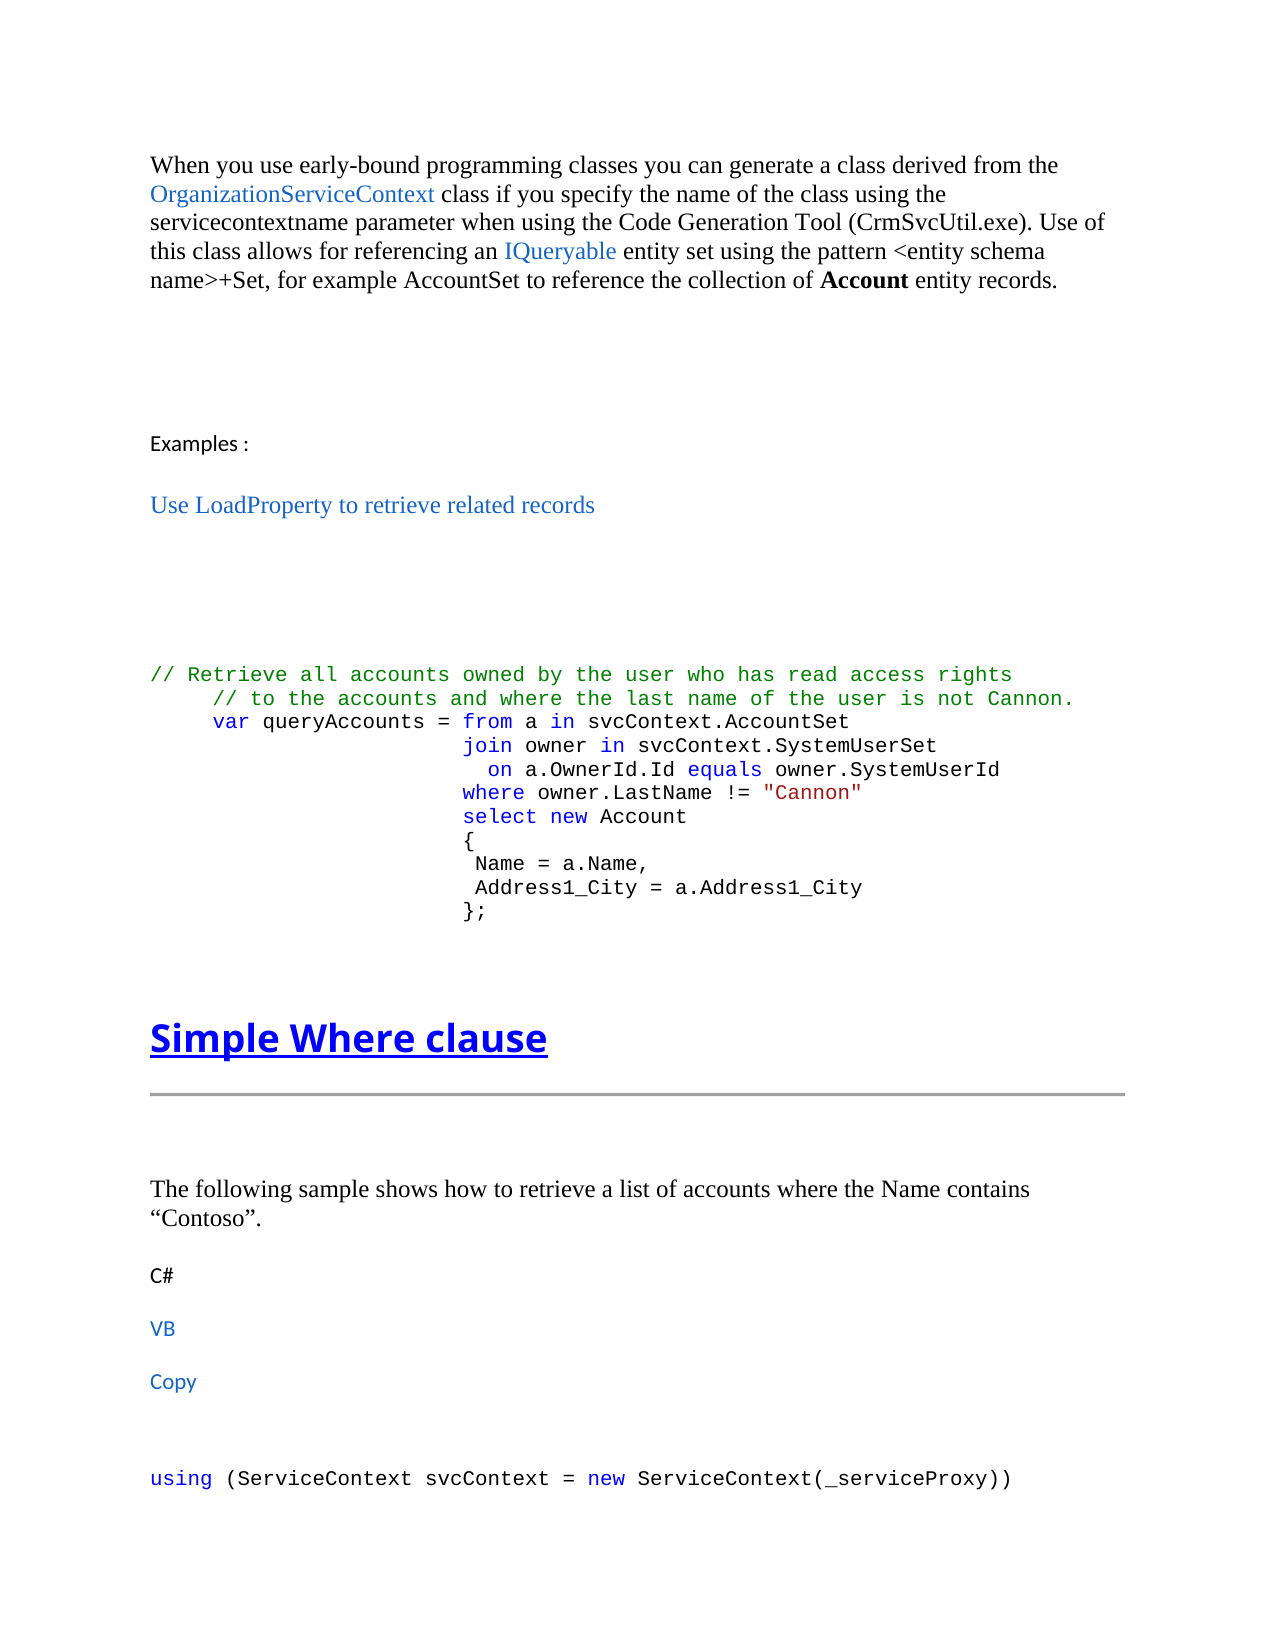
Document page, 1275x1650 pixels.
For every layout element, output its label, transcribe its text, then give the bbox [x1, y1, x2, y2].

text Use LoadProperty to retrieve related records [150, 490, 1125, 519]
text Address1_City = a.Address1_City [150, 877, 1125, 901]
text using (ServiceContext svcContext = new ServiceContext(_serviceProxy)) [150, 1468, 1125, 1491]
subtitle Simple Where clause [150, 1011, 1125, 1064]
text join owner in svcContext.SystemUserSet [150, 735, 1125, 759]
text { [150, 829, 1125, 853]
text // to the accounts and where the last name of the user is not Cannon. [150, 688, 1125, 711]
text select new Account [150, 806, 1125, 829]
text C# [150, 1261, 1125, 1289]
text VB [150, 1314, 1125, 1342]
text }; [150, 901, 1125, 924]
text When you use early-bound programming classes you can generate a class derived from the OrganizationServiceContext class if you specify the name of the class using the servicecontextname parameter when using the Code Generation Tool (CrmSvcUtil.exe). Use of this class allows for referencing an IQueryable entity set using the pattern <entity schema name>+Set, for example AccountSet to reference the collection of Account entity records. [150, 150, 1125, 294]
text on a.OwnerId.Id equals owner.SystemUserId [150, 759, 1125, 782]
text Name = a.Name, [150, 853, 1125, 877]
text Copy [150, 1367, 1125, 1395]
text The following sample shows how to retrieve a list of accounts where the Name contains “Contoso”. [150, 1174, 1125, 1232]
text // Retrieve all accounts owned by the user who has read access rights [150, 664, 1125, 688]
text Examples : [150, 429, 1125, 457]
text var queryAccounts = from a in svcContext.AccountSet [150, 711, 1125, 735]
text where owner.LastName != "Cannon" [150, 782, 1125, 806]
